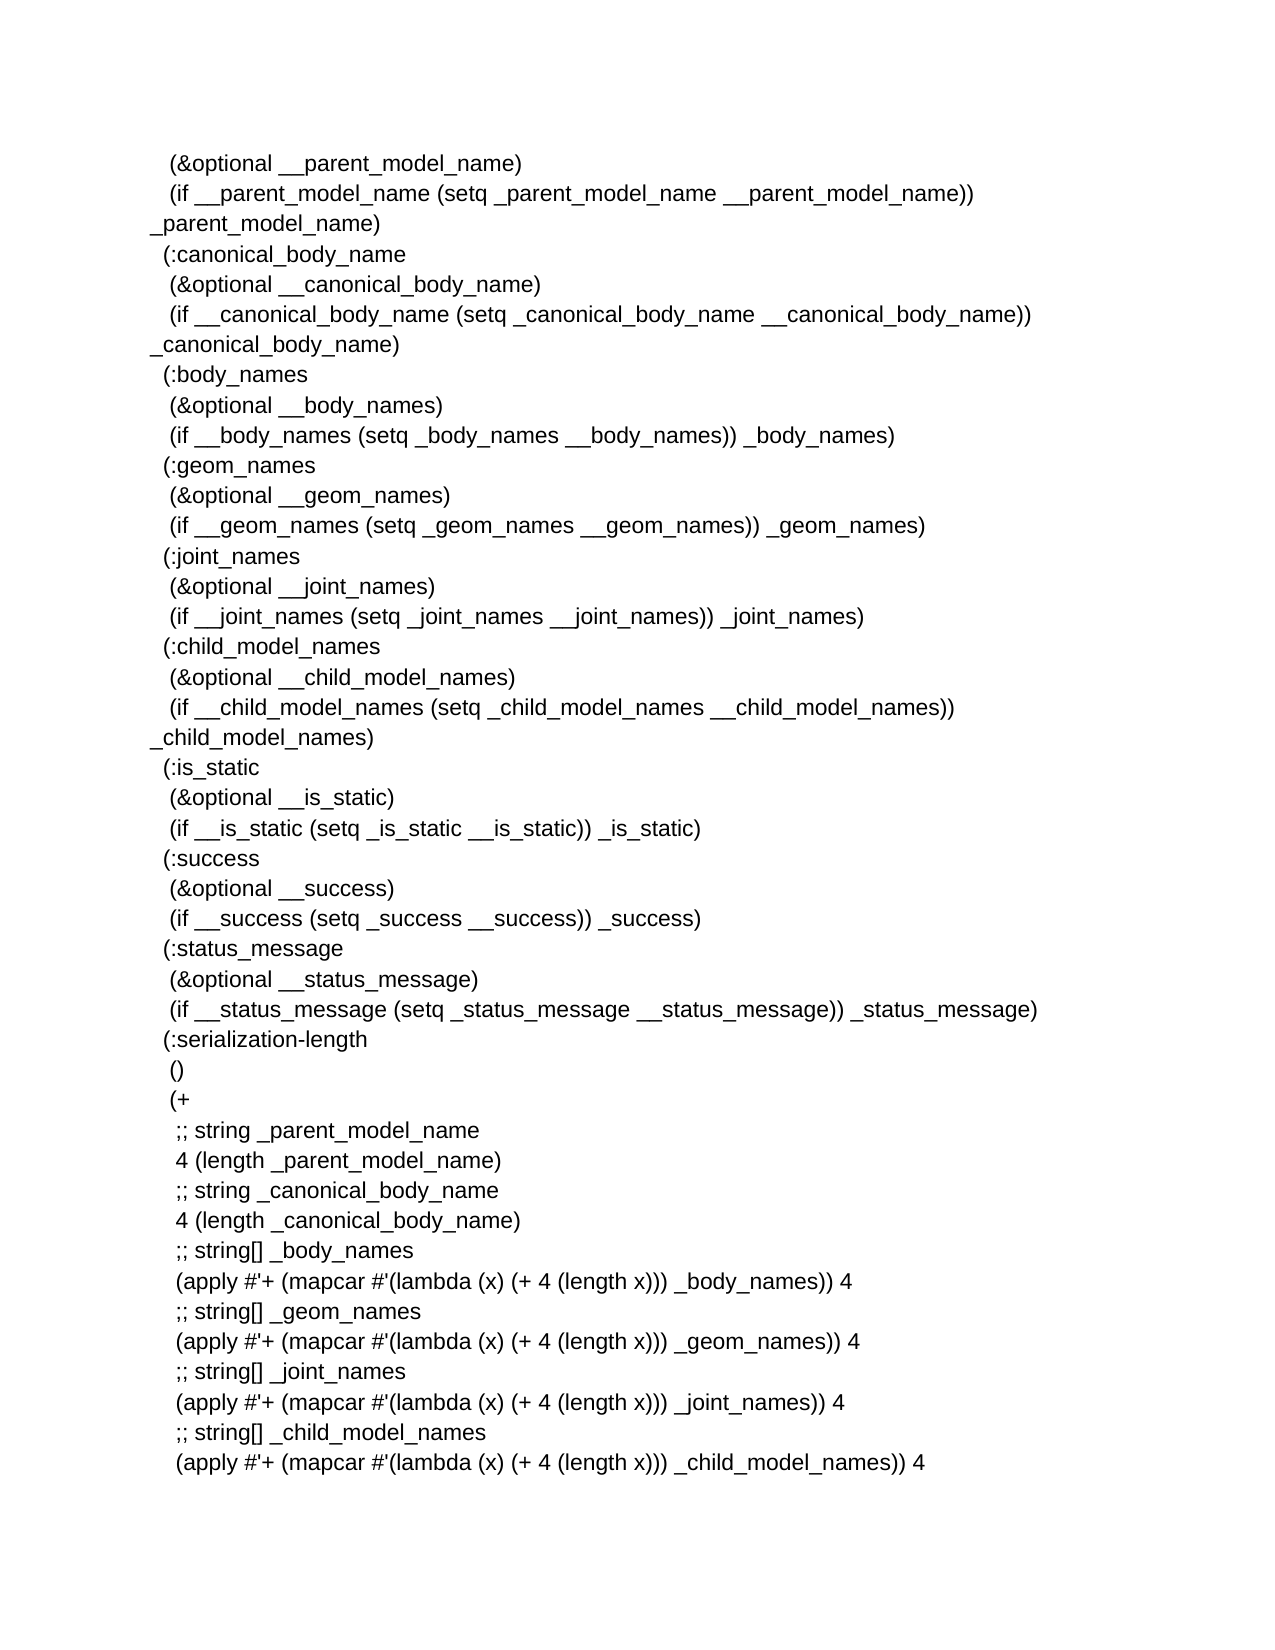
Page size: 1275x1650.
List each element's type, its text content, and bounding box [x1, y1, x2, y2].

text ;; string[] _joint_names [150, 1358, 1125, 1385]
text (apply #'+ (mapcar #'(lambda (x) (+ 4 (length x))) _joint_names)) 4 [150, 1388, 1125, 1415]
text ;; string[] _body_names [150, 1237, 1125, 1264]
text (if __success (setq _success __success)) _success) [150, 905, 1125, 932]
text (&optional __body_names) [150, 392, 1125, 418]
text (if __geom_names (setq _geom_names __geom_names)) _geom_names) [150, 512, 1125, 539]
text 4 (length _canonical_body_name) [150, 1207, 1125, 1234]
text (if __body_names (setq _body_names __body_names)) _body_names) [150, 422, 1125, 448]
text (:child_model_names [150, 633, 1125, 660]
text (:success [150, 845, 1125, 871]
text (:canonical_body_name [150, 241, 1125, 267]
text 4 (length _parent_model_name) [150, 1147, 1125, 1173]
text (if __child_model_names (setq _child_model_names __child_model_names)) _child_model_names) [150, 694, 1125, 750]
text (:joint_names [150, 543, 1125, 569]
text (:status_message [150, 935, 1125, 962]
text (if __status_message (setq _status_message __status_message)) _status_message) [150, 996, 1125, 1022]
text (:is_static [150, 754, 1125, 781]
text (apply #'+ (mapcar #'(lambda (x) (+ 4 (length x))) _body_names)) 4 [150, 1268, 1125, 1294]
text (apply #'+ (mapcar #'(lambda (x) (+ 4 (length x))) _geom_names)) 4 [150, 1328, 1125, 1354]
text (&optional __parent_model_name) [150, 150, 1125, 176]
text (&optional __child_model_names) [150, 663, 1125, 690]
text (if __canonical_body_name (setq _canonical_body_name __canonical_body_name)) _canonical_body_name) [150, 301, 1125, 358]
text (+ [150, 1086, 1125, 1113]
text (&optional __geom_names) [150, 482, 1125, 509]
text (&optional __is_static) [150, 784, 1125, 811]
text (&optional __status_message) [150, 966, 1125, 992]
text ;; string _canonical_body_name [150, 1177, 1125, 1203]
text ;; string[] _child_model_names [150, 1419, 1125, 1445]
text (:serialization-length [150, 1026, 1125, 1052]
text (:geom_names [150, 452, 1125, 478]
text (if __is_static (setq _is_static __is_static)) _is_static) [150, 814, 1125, 841]
text (&optional __success) [150, 875, 1125, 901]
text () [150, 1056, 1125, 1083]
text (&optional __canonical_body_name) [150, 271, 1125, 297]
text ;; string[] _geom_names [150, 1298, 1125, 1324]
text ;; string _parent_model_name [150, 1117, 1125, 1143]
text (if __parent_model_name (setq _parent_model_name __parent_model_name)) _parent_model_name) [150, 180, 1125, 237]
text (&optional __joint_names) [150, 573, 1125, 599]
text (:body_names [150, 361, 1125, 388]
text (if __joint_names (setq _joint_names __joint_names)) _joint_names) [150, 603, 1125, 629]
text (apply #'+ (mapcar #'(lambda (x) (+ 4 (length x))) _child_model_names)) 4 [150, 1449, 1125, 1475]
